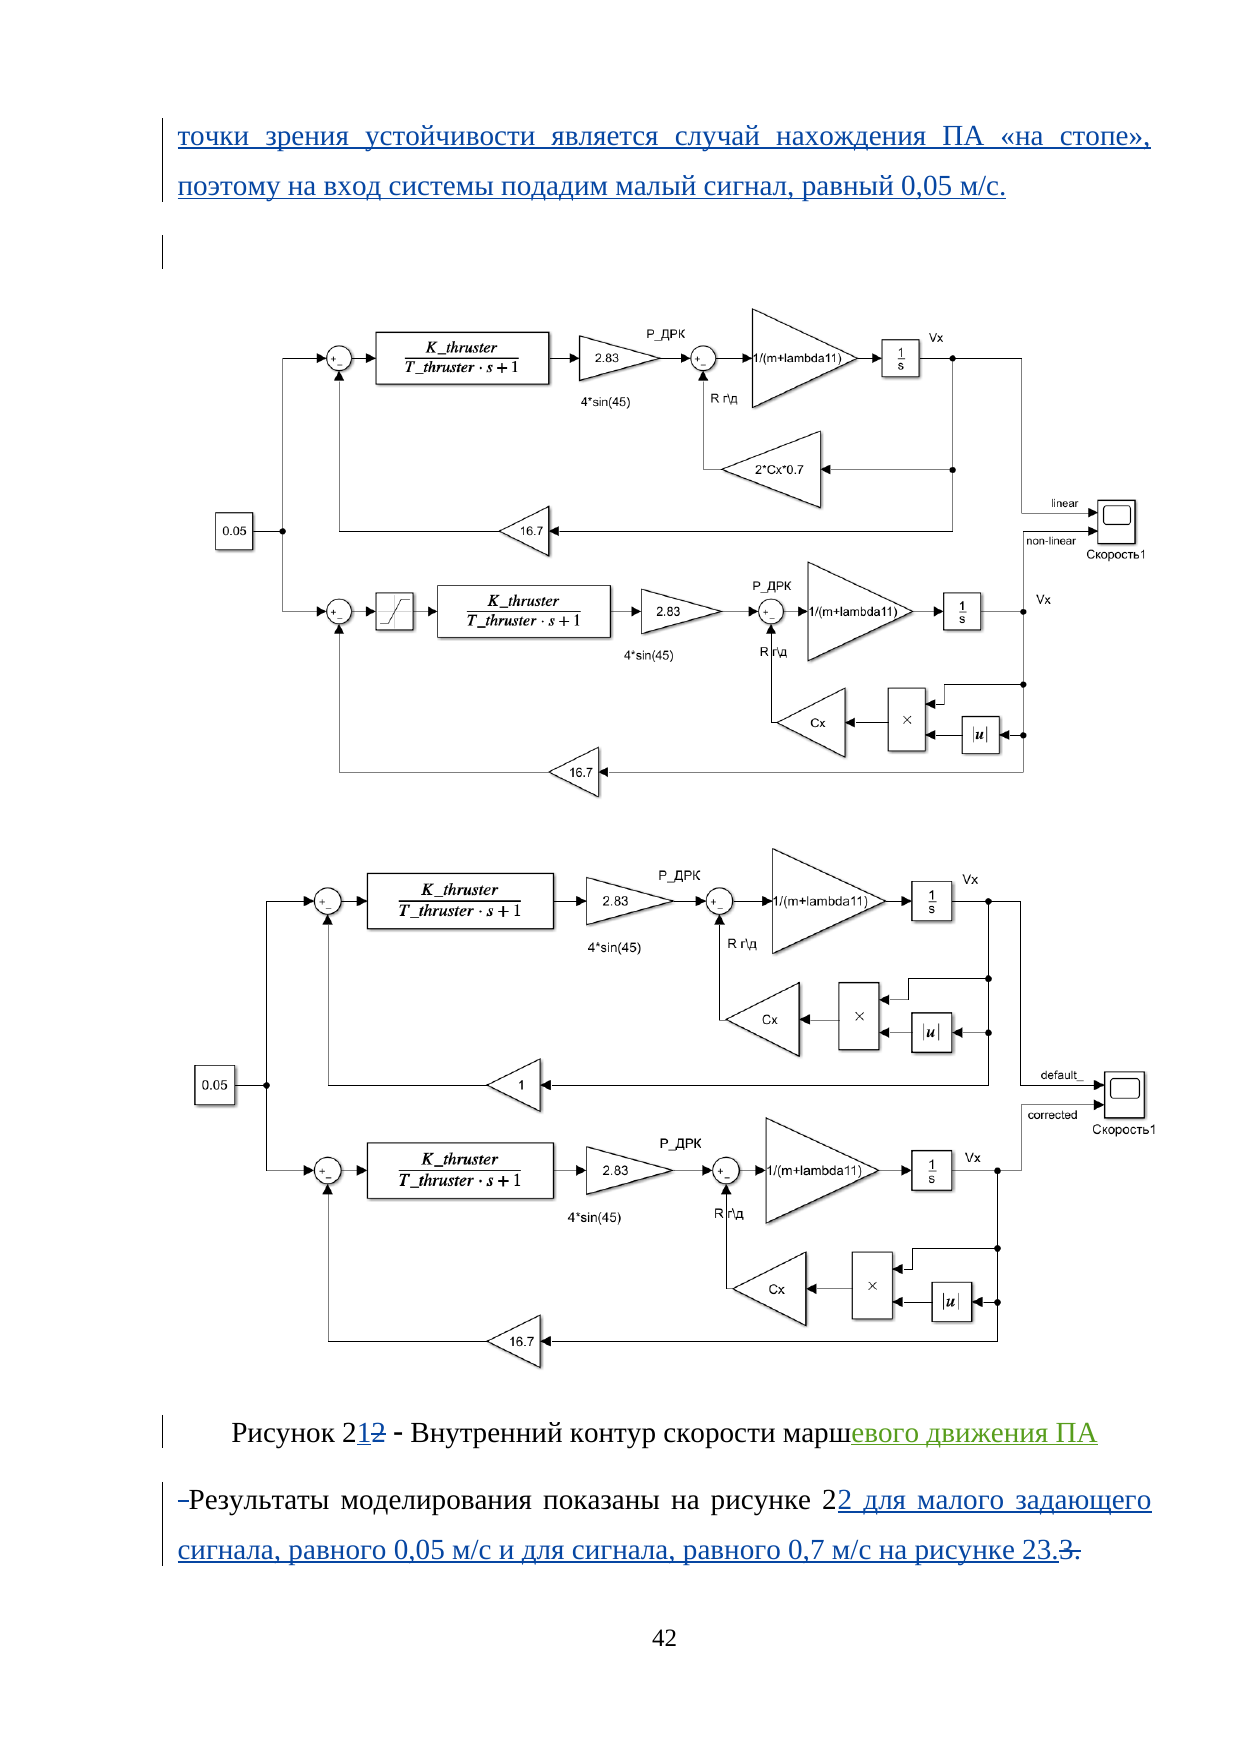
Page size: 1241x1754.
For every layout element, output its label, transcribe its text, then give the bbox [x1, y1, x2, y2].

text Результаты моделирования показаны на рисунке 2 [177, 1482, 1152, 1566]
text Рисунок 2 Внутренний контур скорости марш [177, 1415, 1152, 1448]
picture [177, 836, 1166, 1382]
picture [177, 302, 1153, 806]
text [177, 118, 1152, 202]
